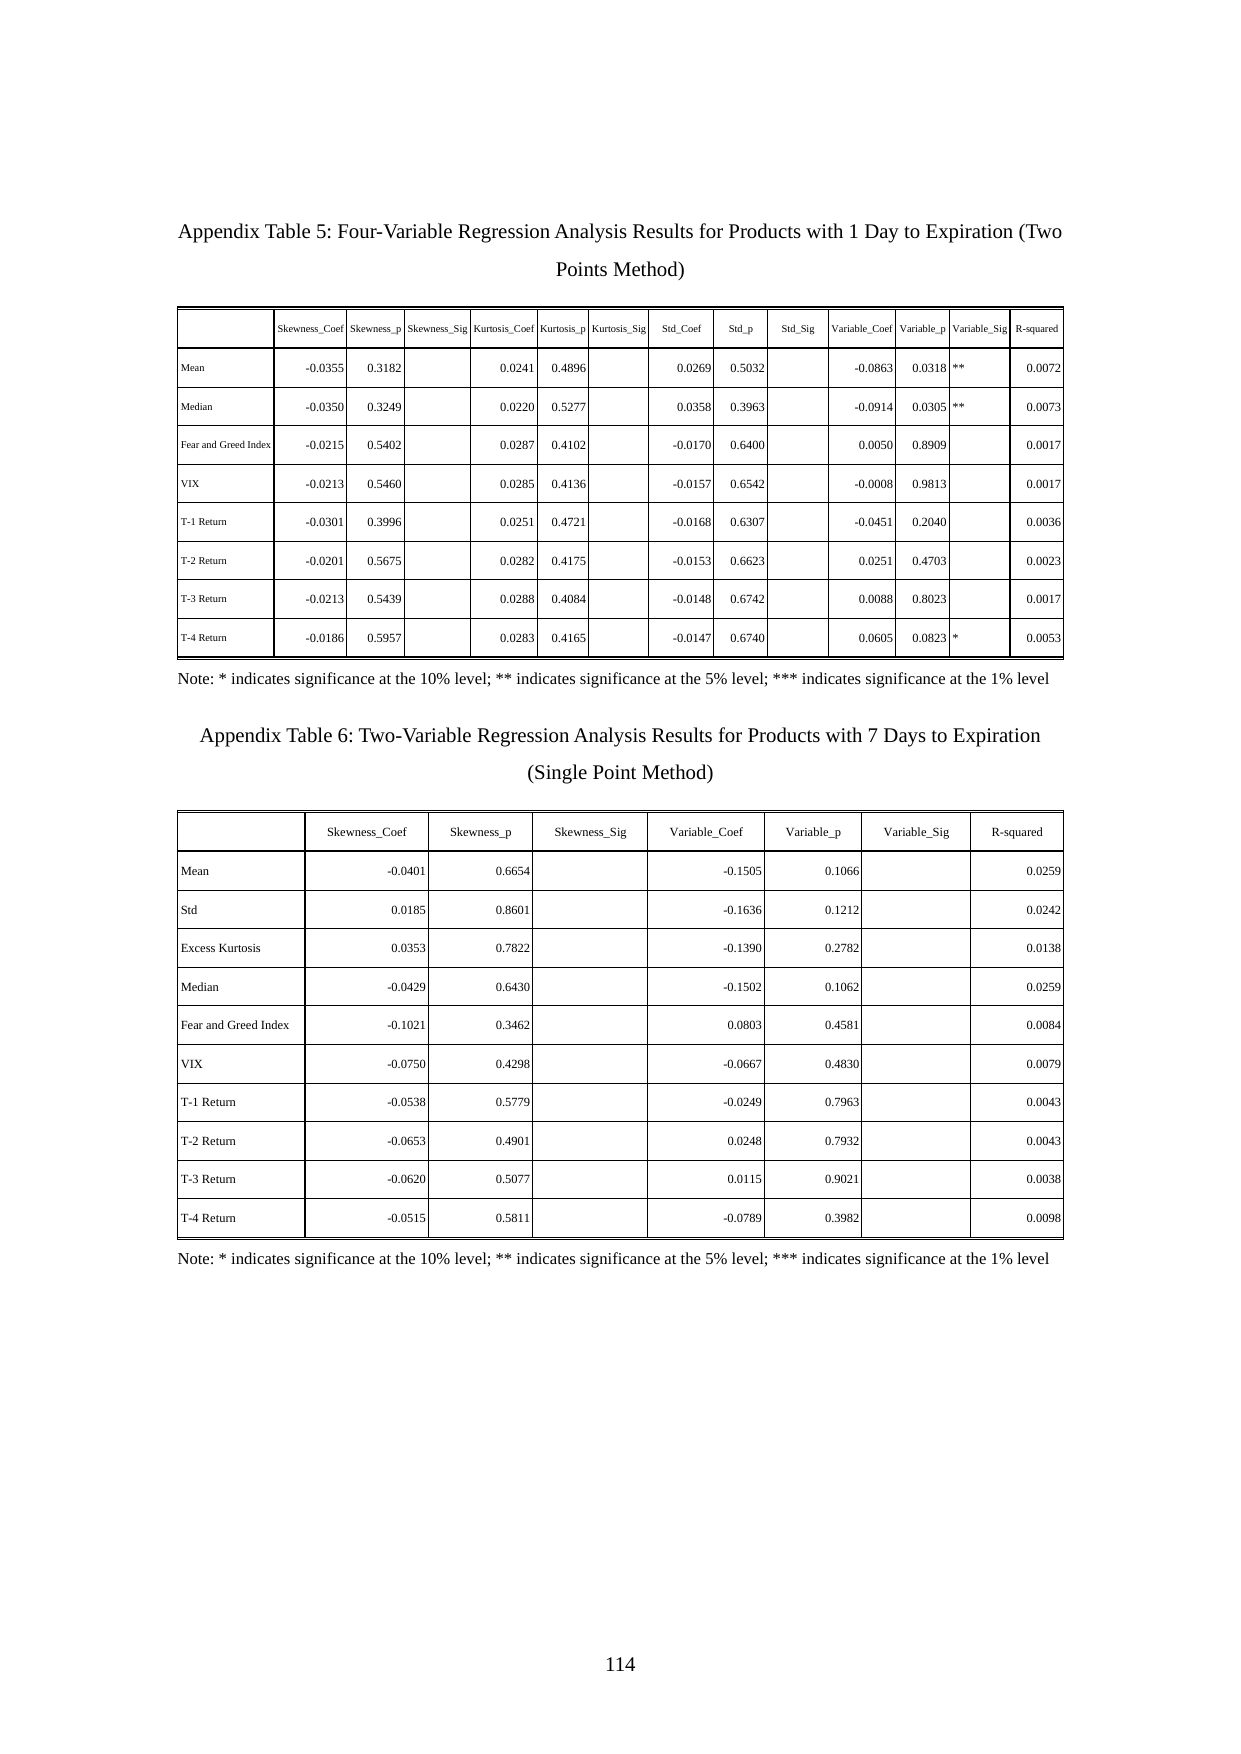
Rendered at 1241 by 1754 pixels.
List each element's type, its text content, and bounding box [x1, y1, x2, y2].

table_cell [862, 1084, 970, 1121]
table_cell T-4 Return [178, 619, 273, 656]
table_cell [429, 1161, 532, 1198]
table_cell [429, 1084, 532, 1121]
table_cell 0.0185 [306, 891, 428, 928]
text Note: * indicates significance at the 10% level; ** indicates significance at the 5% level; *** indicates significance at the 1% level [177, 660, 1063, 697]
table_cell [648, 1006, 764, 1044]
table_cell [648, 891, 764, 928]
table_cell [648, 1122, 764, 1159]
table_cell -0.0301 [275, 503, 346, 541]
table_cell [950, 426, 1009, 464]
table_cell 0.4084 [538, 580, 588, 618]
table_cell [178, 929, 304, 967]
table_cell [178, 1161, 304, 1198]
table_cell -0.0186 [275, 619, 346, 656]
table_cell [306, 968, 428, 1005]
table_header Std_Coef [649, 310, 713, 347]
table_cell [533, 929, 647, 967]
table_header Variable_p [765, 813, 861, 850]
table_header [178, 310, 273, 347]
table_cell 0.6742 [714, 580, 767, 618]
table_cell 0.8023 [896, 580, 949, 618]
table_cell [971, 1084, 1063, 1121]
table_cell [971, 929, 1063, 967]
table_header Variable_Coef [829, 310, 895, 347]
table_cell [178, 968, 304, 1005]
table_cell 0.8909 [896, 426, 949, 464]
table_cell [768, 542, 828, 579]
table_cell 0.0220 [471, 388, 537, 425]
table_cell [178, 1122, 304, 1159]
table_cell [589, 503, 648, 541]
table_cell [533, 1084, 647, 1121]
table_cell [589, 426, 648, 464]
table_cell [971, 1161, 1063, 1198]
table_cell -0.0168 [649, 503, 713, 541]
table_cell 0.4136 [538, 465, 588, 502]
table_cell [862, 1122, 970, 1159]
table_cell [589, 580, 648, 618]
table_header Std_Sig [768, 310, 828, 347]
table_cell [589, 619, 648, 656]
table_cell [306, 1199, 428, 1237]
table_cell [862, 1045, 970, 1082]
table_cell -0.0401 [306, 852, 428, 890]
table_cell [768, 619, 828, 656]
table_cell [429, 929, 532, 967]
table_header Skewness_p [429, 813, 532, 850]
table_cell Fear and Greed Index [178, 426, 273, 464]
text Appendix Table 6: Two-Variable Regression Analysis Results for Products with 7 Days to Expiration (Single Point Method) [177, 716, 1063, 791]
table_cell 0.6542 [714, 465, 767, 502]
table_cell 0.0036 [1011, 503, 1063, 541]
table_header [178, 813, 304, 850]
table_cell -0.0914 [829, 388, 895, 425]
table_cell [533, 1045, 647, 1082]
table_cell [768, 580, 828, 618]
table_cell 0.5032 [714, 349, 767, 387]
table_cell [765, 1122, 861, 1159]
table_header Std_p [714, 310, 767, 347]
table_cell 0.0088 [829, 580, 895, 618]
table_cell 0.6307 [714, 503, 767, 541]
table_cell -0.0451 [829, 503, 895, 541]
table_cell 0.6654 [429, 852, 532, 890]
table_header Variable_Sig [862, 813, 970, 850]
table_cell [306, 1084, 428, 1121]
table_cell [589, 388, 648, 425]
table_cell 0.0251 [829, 542, 895, 579]
table_cell 0.0287 [471, 426, 537, 464]
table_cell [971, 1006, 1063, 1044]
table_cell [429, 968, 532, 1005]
table_cell 0.5957 [347, 619, 404, 656]
table_cell Median [178, 388, 273, 425]
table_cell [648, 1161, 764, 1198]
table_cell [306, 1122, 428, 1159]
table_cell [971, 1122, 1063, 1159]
table_cell 0.3249 [347, 388, 404, 425]
table_cell T-2 Return [178, 542, 273, 579]
table_header R-squared [1011, 310, 1063, 347]
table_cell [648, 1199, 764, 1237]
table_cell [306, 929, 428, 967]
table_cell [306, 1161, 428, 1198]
table_cell 0.0288 [471, 580, 537, 618]
table_cell -0.0213 [275, 580, 346, 618]
table_cell 0.6740 [714, 619, 767, 656]
table_cell [950, 503, 1009, 541]
table_cell 0.6623 [714, 542, 767, 579]
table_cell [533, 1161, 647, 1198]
table_header Variable_Sig [950, 310, 1009, 347]
table_cell [950, 580, 1009, 618]
table_header Kurtosis_Coef [471, 310, 537, 347]
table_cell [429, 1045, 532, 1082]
table_cell 0.0050 [829, 426, 895, 464]
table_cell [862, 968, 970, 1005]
table_cell Mean [178, 852, 304, 890]
text Appendix Table 5: Four-Variable Regression Analysis Results for Products with 1 Day to Expiration (Two Points Method) [177, 213, 1063, 288]
table_cell 0.8601 [429, 891, 532, 928]
table_cell [533, 891, 647, 928]
table_cell -0.0148 [649, 580, 713, 618]
table_cell [768, 426, 828, 464]
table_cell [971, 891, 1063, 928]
table_cell [768, 388, 828, 425]
table_cell 0.0053 [1011, 619, 1063, 656]
table_cell [405, 388, 470, 425]
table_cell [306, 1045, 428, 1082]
table_cell 0.3182 [347, 349, 404, 387]
table_cell -0.0170 [649, 426, 713, 464]
table_header Variable_Coef [648, 813, 764, 850]
table_cell 0.9813 [896, 465, 949, 502]
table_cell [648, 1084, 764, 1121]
table_header Kurtosis_p [538, 310, 588, 347]
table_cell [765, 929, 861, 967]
table_cell -0.0201 [275, 542, 346, 579]
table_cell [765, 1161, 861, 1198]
table_cell 0.0072 [1011, 349, 1063, 387]
table_cell ** [950, 349, 1009, 387]
table_cell 0.0318 [896, 349, 949, 387]
table_cell 0.6400 [714, 426, 767, 464]
table_header R-squared [971, 813, 1063, 850]
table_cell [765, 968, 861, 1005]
table_header Skewness_p [347, 310, 404, 347]
table_cell -0.0157 [649, 465, 713, 502]
table_header Skewness_Sig [405, 310, 470, 347]
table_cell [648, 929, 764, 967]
table_header Skewness_Coef [275, 310, 346, 347]
table_cell -0.0147 [649, 619, 713, 656]
table_cell 0.4165 [538, 619, 588, 656]
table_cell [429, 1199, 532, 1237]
table_cell 0.0269 [649, 349, 713, 387]
table_cell 0.4102 [538, 426, 588, 464]
table_header Skewness_Coef [306, 813, 428, 850]
table_cell 0.0023 [1011, 542, 1063, 579]
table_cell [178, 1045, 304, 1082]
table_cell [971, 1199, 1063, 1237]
table_cell 0.0283 [471, 619, 537, 656]
table_cell T-1 Return [178, 503, 273, 541]
table_cell 0.0017 [1011, 465, 1063, 502]
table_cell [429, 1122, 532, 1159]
table_cell 0.5439 [347, 580, 404, 618]
table_cell 0.0073 [1011, 388, 1063, 425]
table_cell 0.4703 [896, 542, 949, 579]
table_cell -0.0153 [649, 542, 713, 579]
table_header Kurtosis_Sig [589, 310, 648, 347]
table_cell T-3 Return [178, 580, 273, 618]
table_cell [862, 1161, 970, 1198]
table_cell [589, 542, 648, 579]
table_cell [405, 580, 470, 618]
table_cell [405, 503, 470, 541]
table_cell 0.5402 [347, 426, 404, 464]
table_header Variable_p [896, 310, 949, 347]
table_cell 0.5460 [347, 465, 404, 502]
table_cell -0.0215 [275, 426, 346, 464]
table_cell [405, 465, 470, 502]
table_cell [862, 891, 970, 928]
table_cell 0.1066 [765, 852, 861, 890]
table_cell 0.0285 [471, 465, 537, 502]
text Note: * indicates significance at the 10% level; ** indicates significance at the 5% level; *** indicates significance at the 1% level [177, 1240, 1063, 1277]
table_cell 0.0358 [649, 388, 713, 425]
table_cell 0.3996 [347, 503, 404, 541]
table_cell -0.0350 [275, 388, 346, 425]
table_cell [950, 465, 1009, 502]
table_cell 0.0017 [1011, 580, 1063, 618]
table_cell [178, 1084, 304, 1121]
table_cell 0.4896 [538, 349, 588, 387]
table_cell [950, 542, 1009, 579]
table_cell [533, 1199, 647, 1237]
table_cell [768, 349, 828, 387]
table_cell 0.5675 [347, 542, 404, 579]
table_cell 0.4721 [538, 503, 588, 541]
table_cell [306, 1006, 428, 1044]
table_cell -0.0355 [275, 349, 346, 387]
table_cell -0.0213 [275, 465, 346, 502]
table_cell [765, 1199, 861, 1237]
table_cell 0.0259 [971, 852, 1063, 890]
table_cell [768, 465, 828, 502]
table_cell [405, 542, 470, 579]
table_cell [589, 465, 648, 502]
table_cell VIX [178, 465, 273, 502]
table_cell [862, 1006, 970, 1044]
table_cell ** [950, 388, 1009, 425]
table_cell 0.4175 [538, 542, 588, 579]
table_cell [862, 852, 970, 890]
table_cell [405, 426, 470, 464]
table_cell * [950, 619, 1009, 656]
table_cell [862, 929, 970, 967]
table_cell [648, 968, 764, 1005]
table_cell 0.0823 [896, 619, 949, 656]
table_cell 0.2040 [896, 503, 949, 541]
table_cell [405, 619, 470, 656]
table_cell 0.0282 [471, 542, 537, 579]
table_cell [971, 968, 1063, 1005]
table_cell Std [178, 891, 304, 928]
table_cell -0.0863 [829, 349, 895, 387]
table_cell 0.0017 [1011, 426, 1063, 464]
table_cell 0.0605 [829, 619, 895, 656]
table_cell 0.0251 [471, 503, 537, 541]
table_cell -0.0008 [829, 465, 895, 502]
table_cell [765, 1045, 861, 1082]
table_cell 0.3963 [714, 388, 767, 425]
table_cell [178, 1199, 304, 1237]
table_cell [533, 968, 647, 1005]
table_cell [533, 852, 647, 890]
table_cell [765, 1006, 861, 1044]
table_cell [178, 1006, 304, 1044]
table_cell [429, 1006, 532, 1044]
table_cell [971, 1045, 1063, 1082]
table_cell [589, 349, 648, 387]
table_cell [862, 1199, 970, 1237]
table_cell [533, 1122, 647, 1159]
table_cell 0.0305 [896, 388, 949, 425]
table_cell [405, 349, 470, 387]
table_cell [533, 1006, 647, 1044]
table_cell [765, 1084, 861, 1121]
table_cell 0.0241 [471, 349, 537, 387]
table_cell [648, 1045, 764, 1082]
table_cell [768, 503, 828, 541]
table_header Skewness_Sig [533, 813, 647, 850]
table_cell 0.5277 [538, 388, 588, 425]
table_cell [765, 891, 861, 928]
table_cell Mean [178, 349, 273, 387]
table_cell -0.1505 [648, 852, 764, 890]
